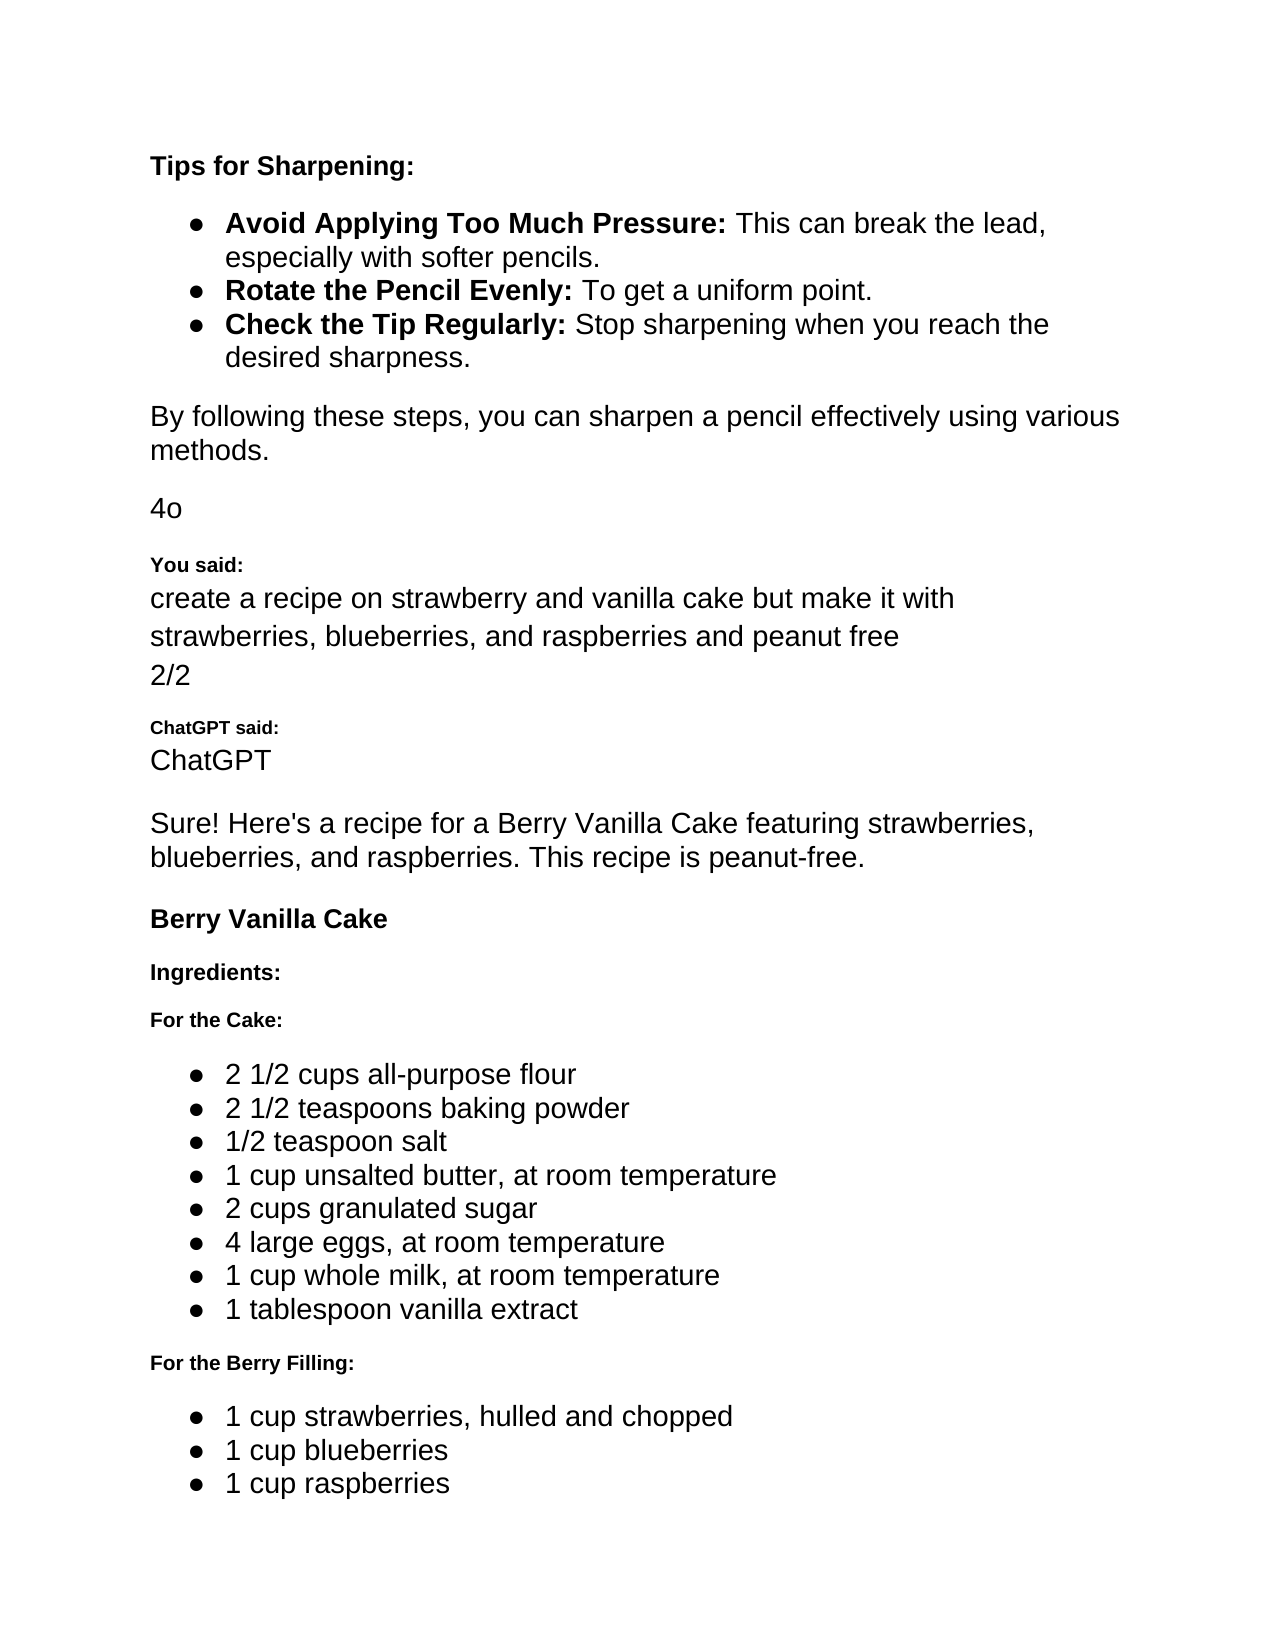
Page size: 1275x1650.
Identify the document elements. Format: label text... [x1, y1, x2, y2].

list 2 cups granulated sugar [187, 1191, 1125, 1225]
text Sure! Here's a recipe for a Berry Vanilla Cake featuring strawberries, blueberries, and raspberries. This recipe is peanut-free. [150, 806, 1125, 873]
list Rotate the Pencil Evenly: To get a uniform point. [187, 273, 1125, 307]
list 1 cup strawberries, hulled and chopped [187, 1399, 1125, 1433]
list 1 tablespoon vanilla extract [187, 1292, 1125, 1325]
text By following these steps, you can sharpen a pencil effectively using various methods. [150, 399, 1125, 466]
text 4o [150, 491, 1125, 524]
list 1 cup blueberries [187, 1433, 1125, 1466]
list 1/2 teaspoon salt [187, 1124, 1125, 1158]
list Check the Tip Regularly: Stop sharpening when you reach the desired sharpness. [187, 307, 1125, 374]
list 2 1/2 teaspoons baking powder [187, 1091, 1125, 1124]
list 1 cup raspberries [187, 1466, 1125, 1500]
list 4 large eggs, at room temperature [187, 1225, 1125, 1258]
list 2 1/2 cups all-purpose flour [187, 1057, 1125, 1091]
text 2/2 [150, 658, 1125, 691]
text ChatGPT [150, 743, 1125, 776]
list Avoid Applying Too Much Pressure: This can break the lead, especially with softer pencils. [187, 206, 1125, 273]
subtitle ChatGPT said: [150, 717, 1125, 739]
list 1 cup whole milk, at room temperature [187, 1258, 1125, 1292]
text create a recipe on strawberry and vanilla cake but make it with strawberries, blueberries, and raspberries and peanut free [150, 581, 1125, 653]
subtitle You said: [150, 552, 1125, 576]
subtitle For the Berry Filling: [150, 1350, 1125, 1374]
subtitle Berry Vanilla Cake [150, 903, 1125, 934]
subtitle For the Cake: [150, 1008, 1125, 1032]
list 1 cup unsalted butter, at room temperature [187, 1158, 1125, 1191]
subtitle Tips for Sharpening: [150, 150, 1125, 181]
subtitle Ingredients: [150, 959, 1125, 985]
